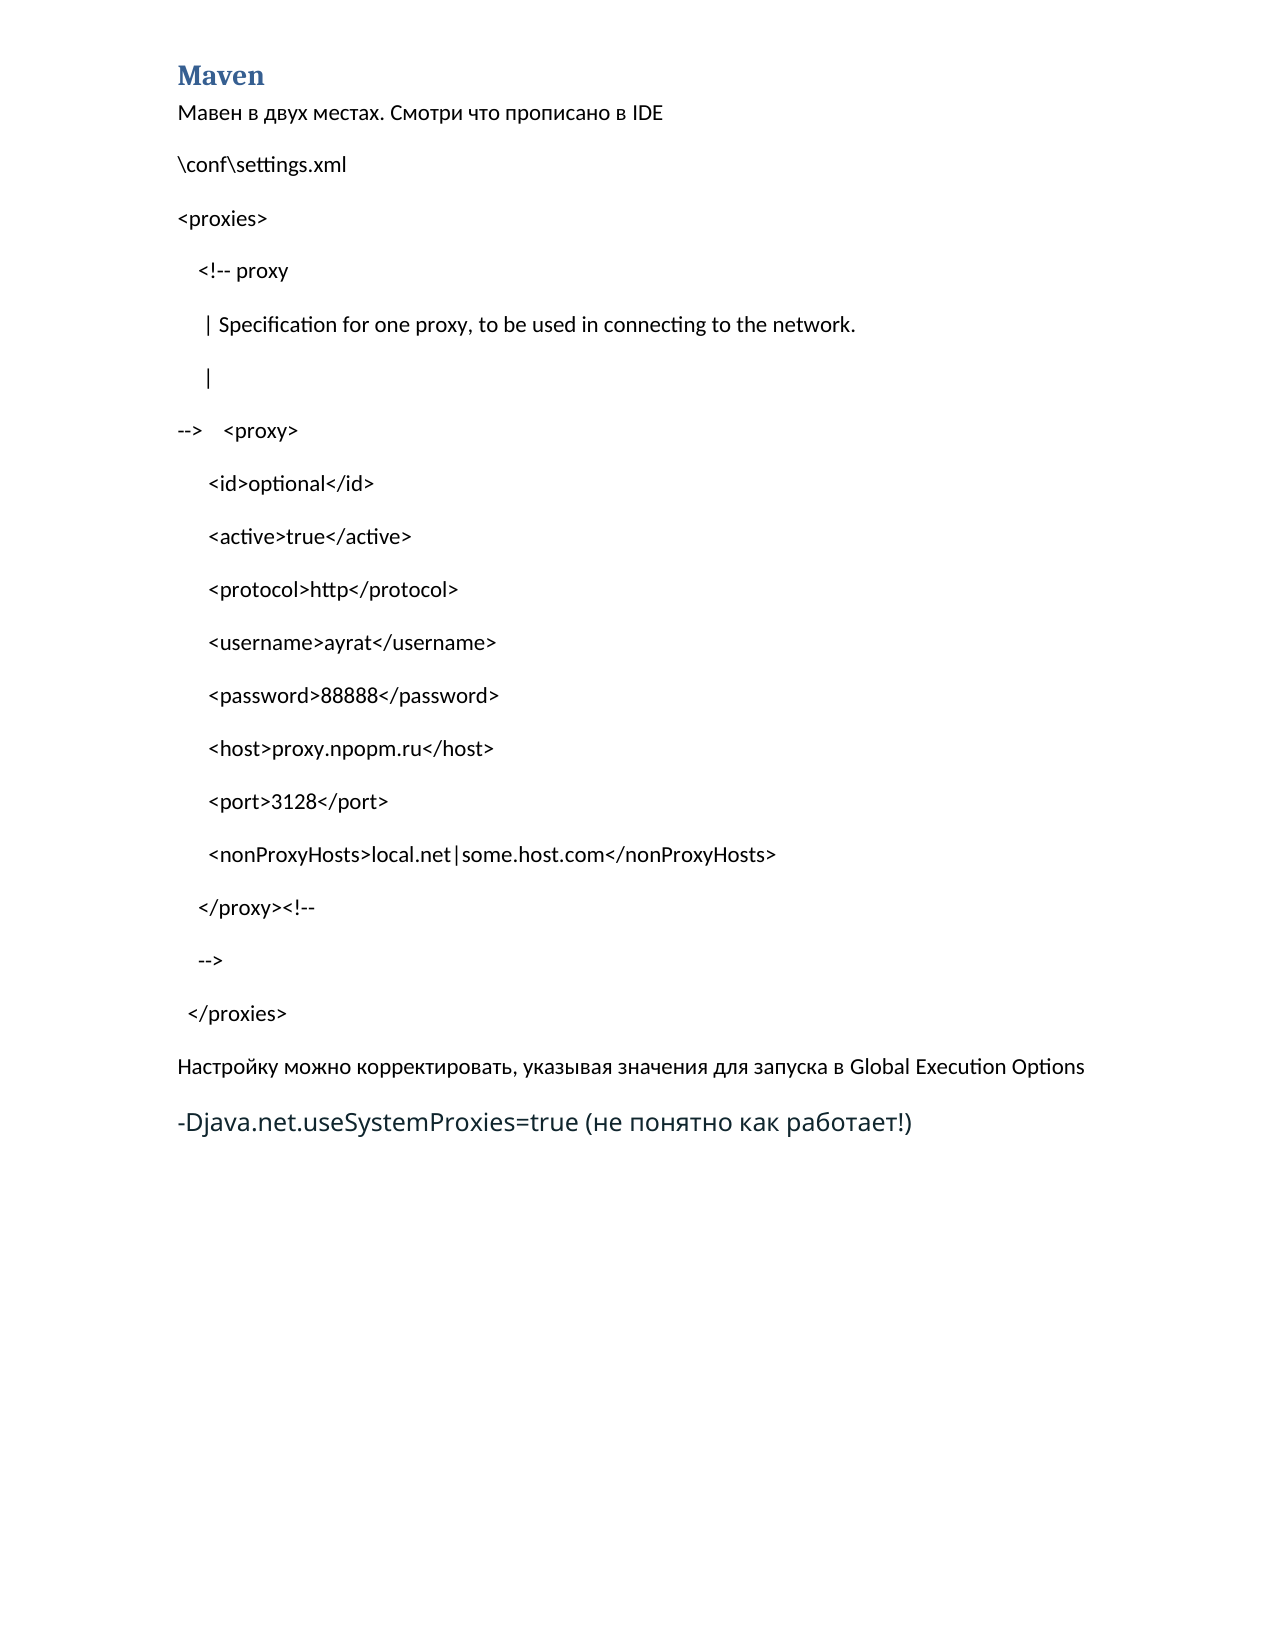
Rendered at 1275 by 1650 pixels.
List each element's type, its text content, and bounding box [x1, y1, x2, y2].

text <username>ayrat</username> [177, 628, 1216, 656]
subtitle Maven [177, 59, 1216, 93]
text <nonProxyHosts>local.net|some.host.com</nonProxyHosts> [177, 840, 1216, 868]
text <proxies> [177, 204, 1216, 232]
text </proxy><!-- [177, 893, 1216, 921]
text <port>3128</port> [177, 787, 1216, 815]
text <host>proxy.npopm.ru</host> [177, 734, 1216, 762]
text Настройку можно корректировать, указывая значения для запуска в Global Execution Options [177, 1052, 1216, 1080]
text <protocol>http</protocol> [177, 575, 1216, 603]
text | [177, 363, 1216, 391]
text | Specification for one proxy, to be used in connecting to the network. [177, 310, 1216, 338]
text --> <proxy> [177, 416, 1216, 444]
text \conf\settings.xml [177, 151, 1216, 179]
text <id>optional</id> [177, 469, 1216, 497]
text --> [177, 946, 1216, 974]
text Мавен в двух местах. Смотри что прописано в IDE [177, 98, 1216, 126]
text <password>88888</password> [177, 681, 1216, 709]
text <active>true</active> [177, 522, 1216, 550]
text -Djava.net.useSystemProxies=true (не понятно как работает!) [177, 1105, 1216, 1139]
text <!-- proxy [177, 257, 1216, 285]
text </proxies> [177, 999, 1216, 1027]
